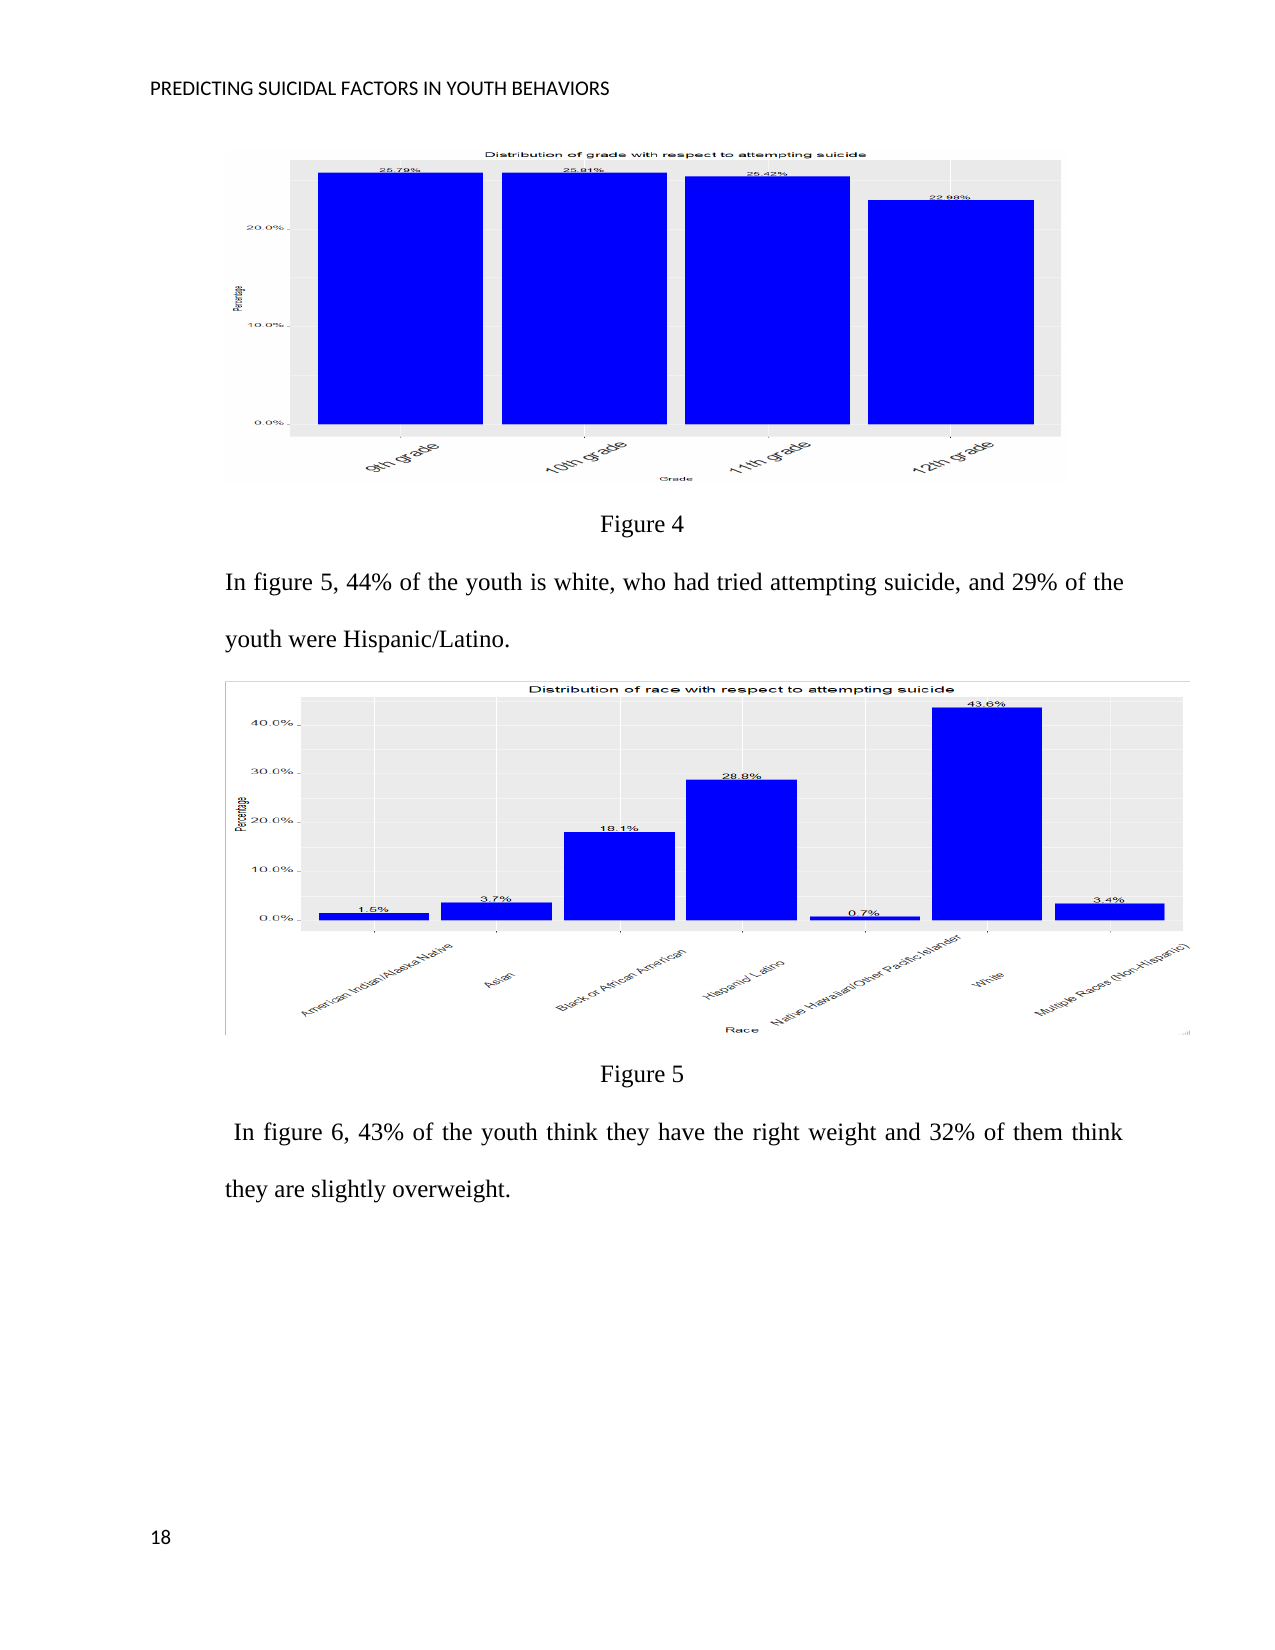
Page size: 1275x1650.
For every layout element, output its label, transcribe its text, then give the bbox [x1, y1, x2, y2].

list In figure 5, 44% of the youth is white, who had tried attempting suicide, and 29% of the youth were Hispanic/Latino. [225, 567, 1125, 653]
list In figure 6, 43% of the youth think they have the right weight and 32% of them think they are slightly overweight. [225, 1117, 1125, 1203]
list Figure 4 [525, 509, 1125, 538]
list Figure 5 [600, 1059, 1125, 1088]
picture [225, 681, 1190, 1035]
picture [225, 150, 1067, 484]
